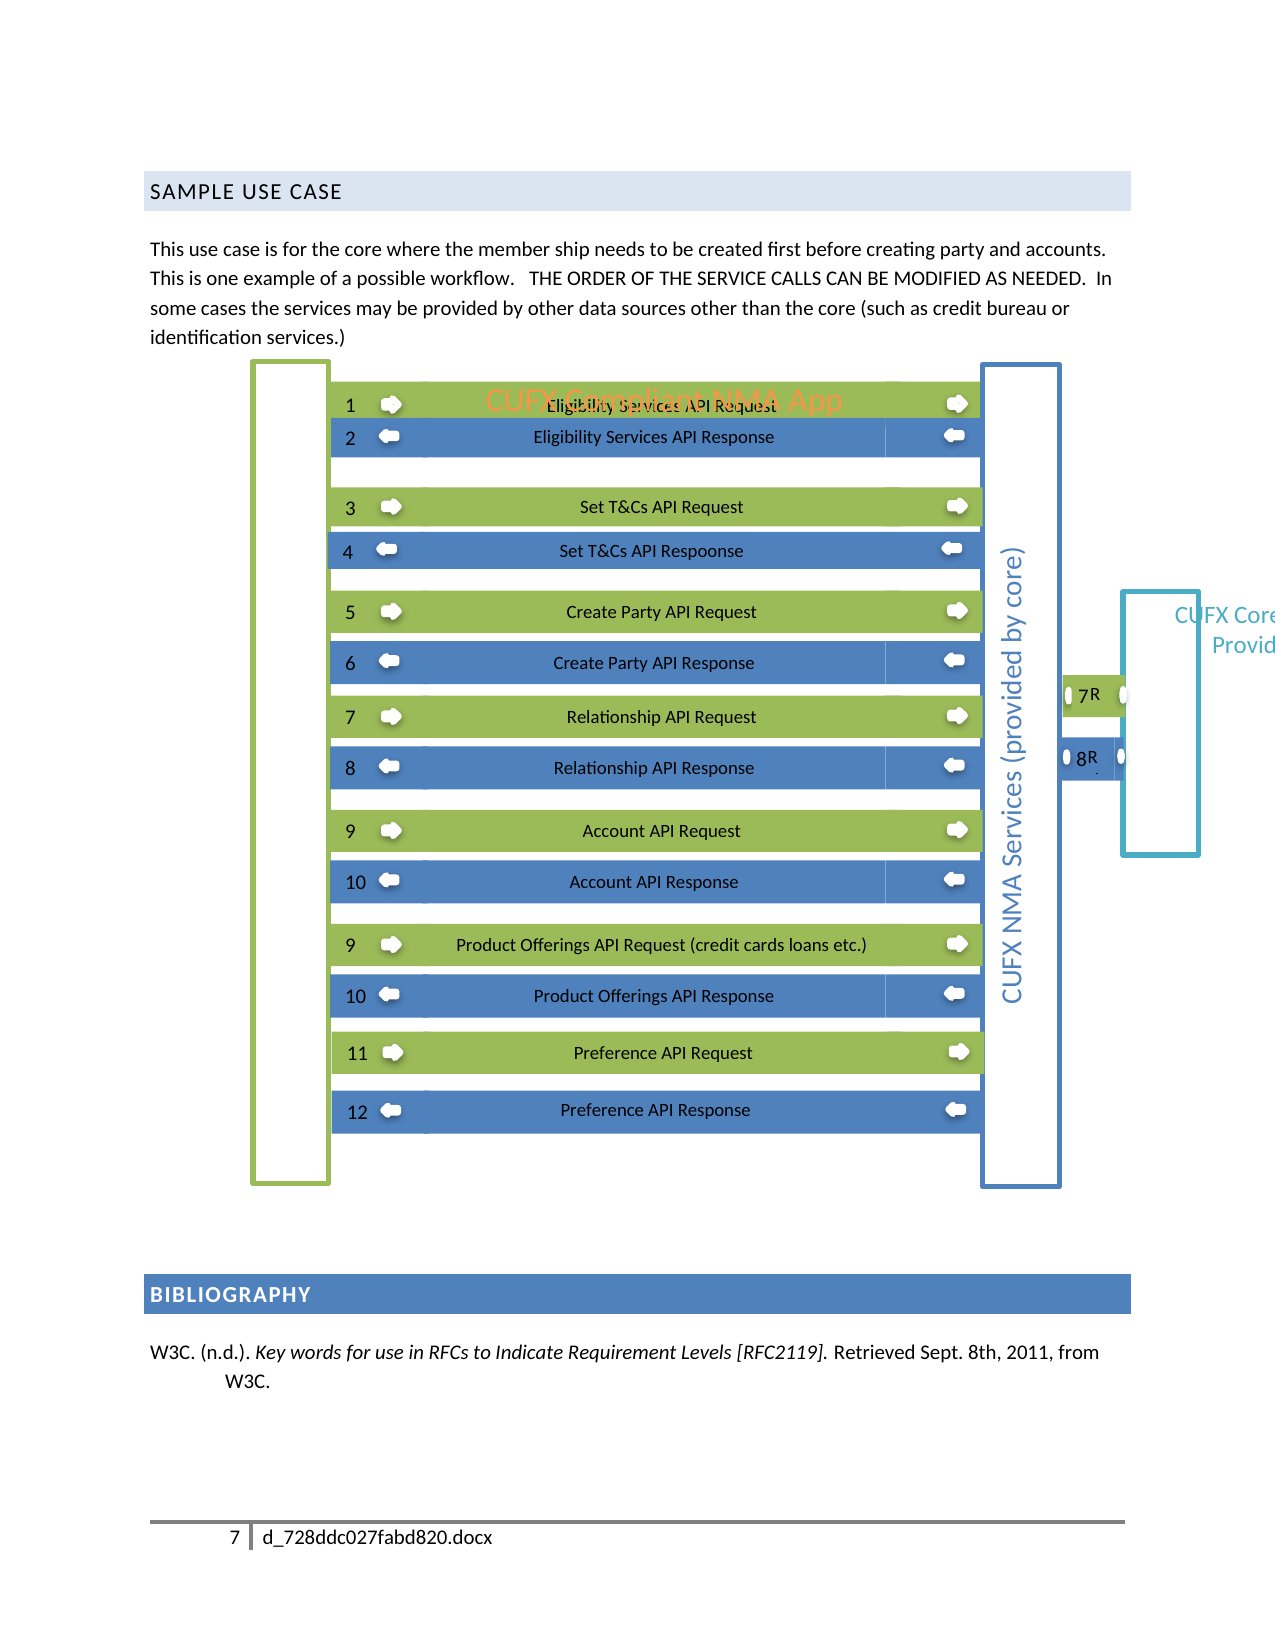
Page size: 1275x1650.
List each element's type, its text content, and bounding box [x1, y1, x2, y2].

text This use case is for the core where the member ship needs to be created first before creating party and accounts. This is one example of a possible workflow. THE ORDER OF THE SERVICE CALLS CAN BE MODIFIED AS NEEDED. In some cases the services may be provided by other data sources other than the core (such as credit bureau or identification services.) [150, 236, 1125, 349]
subtitle Sample Use Case [150, 177, 1125, 205]
